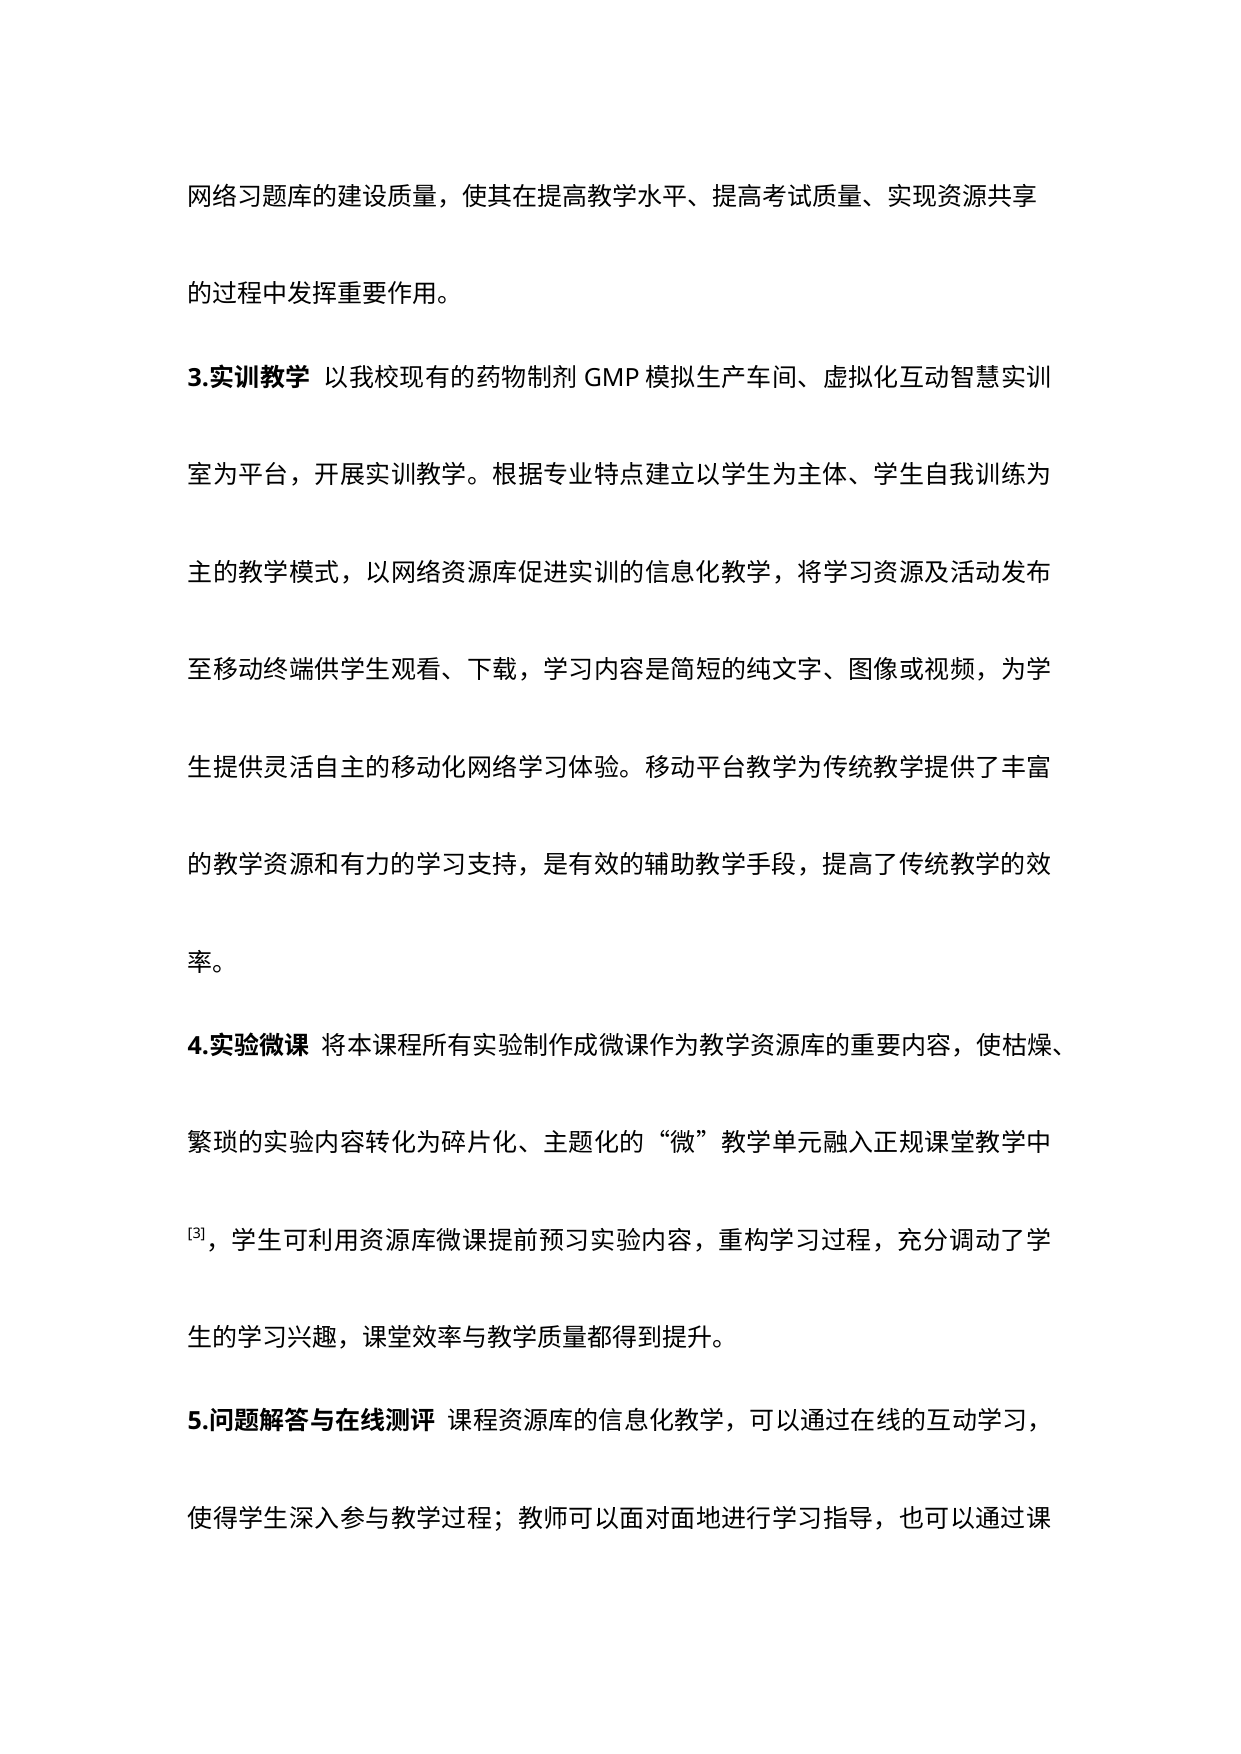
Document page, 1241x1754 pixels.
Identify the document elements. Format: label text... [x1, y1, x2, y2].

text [187, 162, 1053, 324]
text 4.实验微课 将本课程所有实验制作成微课作为教学资源库的重要内容，使枯燥、繁琐的实验内容转化为碎片化、主题化的“微”教学单元融入正规课堂教学中[3]，学生可利用资源库微课提前预习实验内容，重构学习过程，充分调动了学生的学习兴趣，课堂效率与教学质量都得到提升。 [187, 1011, 1053, 1368]
text 3.实训教学 以我校现有的药物制剂GMP模拟生产车间、虚拟化互动智慧实训室为平台，开展实训教学。根据专业特点建立以学生为主体、学生自我训练为主的教学模式，以网络资源库促进实训的信息化教学，将学习资源及活动发布至移动终端供学生观看、下载，学习内容是简短的纯文字、图像或视频，为学生提供灵活自主的移动化网络学习体验。移动平台教学为传统教学提供了丰富的教学资源和有力的学习支持，是有效的辅助教学手段，提高了传统教学的效率。 [187, 343, 1053, 993]
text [187, 1386, 1053, 1549]
